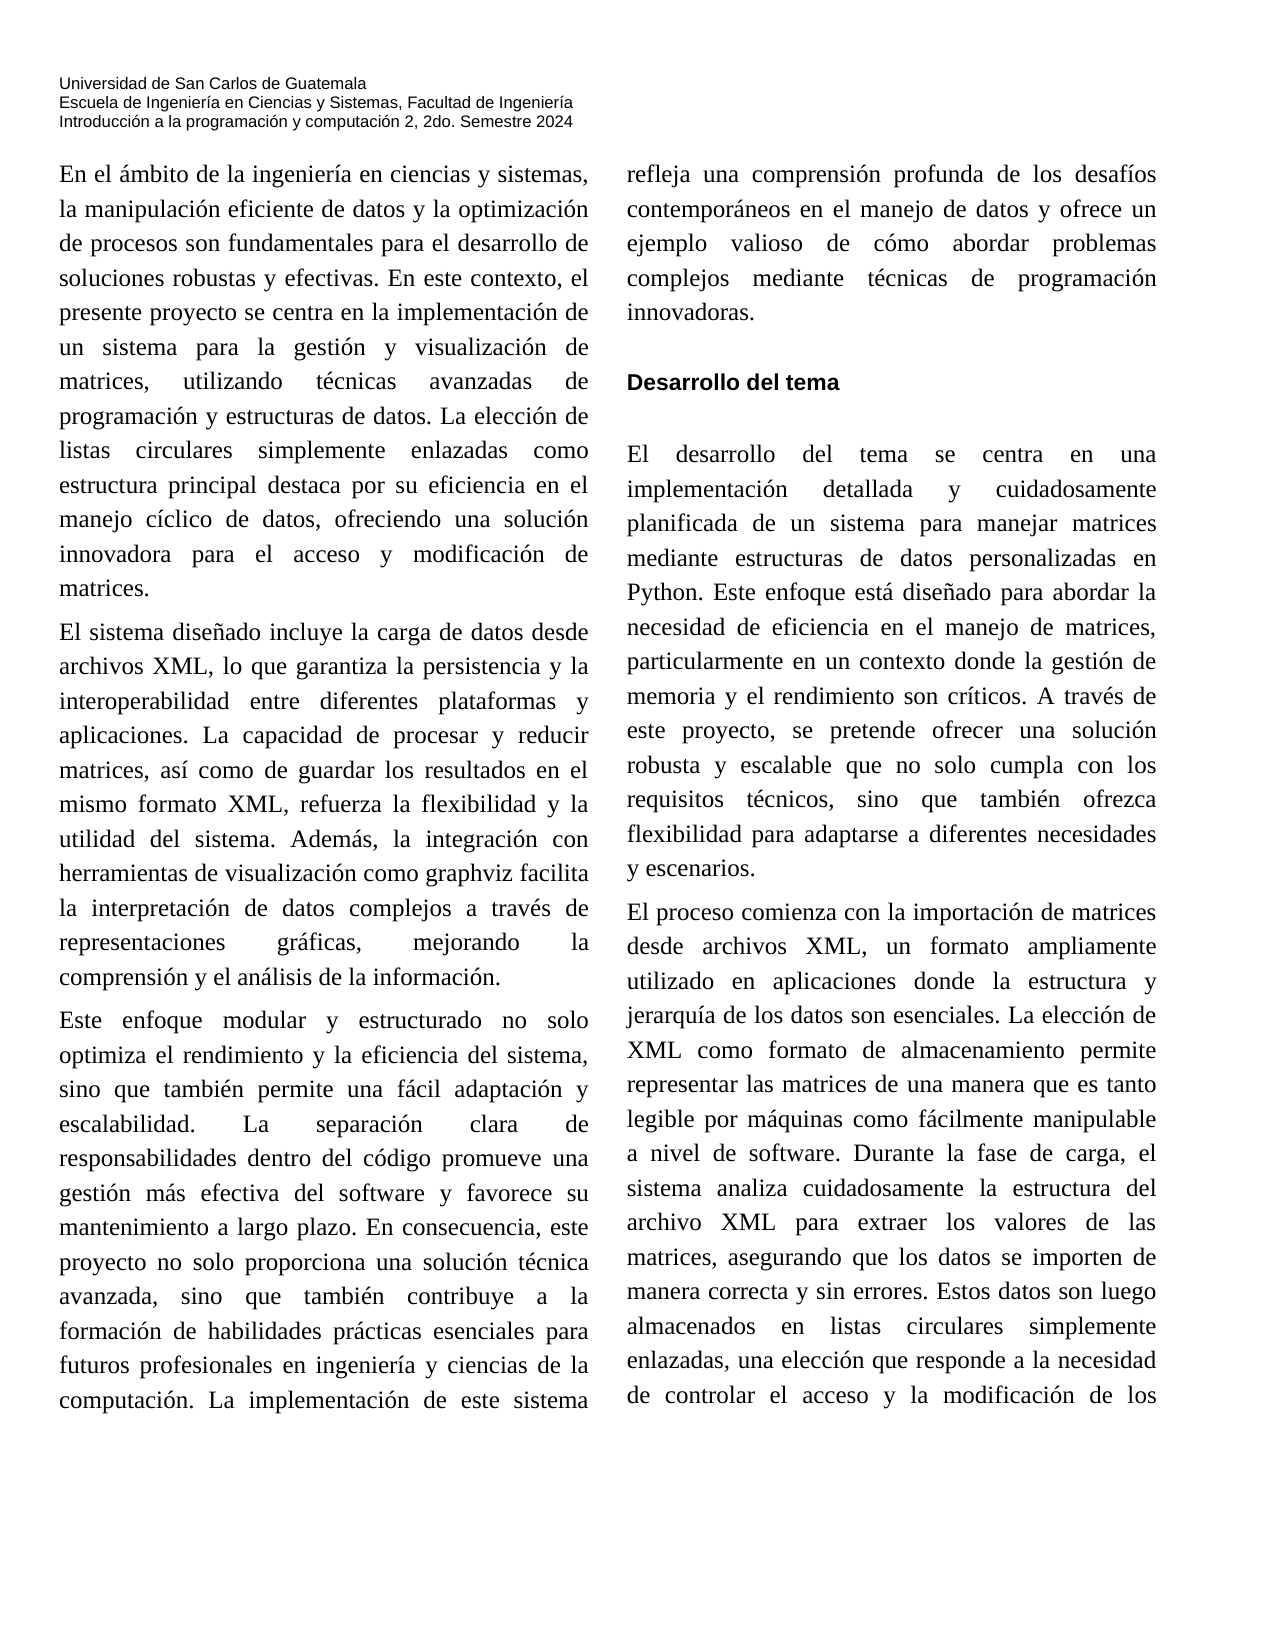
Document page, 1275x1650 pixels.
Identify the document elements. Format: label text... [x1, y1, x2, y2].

text El sistema diseñado incluye la carga de datos desde archivos XML, lo que garantiza la persistencia y la interoperabilidad entre diferentes plataformas y aplicaciones. La capacidad de procesar y reducir matrices, así como de guardar los resultados en el mismo formato XML, refuerza la flexibilidad y la utilidad del sistema. Además, la integración con herramientas de visualización como graphviz facilita la interpretación de datos complejos a través de representaciones gráficas, mejorando la comprensión y el análisis de la información. [59, 617, 589, 991]
text Desarrollo del tema [627, 369, 1157, 396]
text Este enfoque modular y estructurado no solo optimiza el rendimiento y la eficiencia del sistema, sino que también permite una fácil adaptación y escalabilidad. La separación clara de responsabilidades dentro del código promueve una gestión más efectiva del software y favorece su mantenimiento a largo plazo. En consecuencia, este proyecto no solo proporciona una solución técnica avanzada, sino que también contribuye a la formación de habilidades prácticas esenciales para futuros profesionales en ingeniería y ciencias de la computación. La implementación de este sistema refleja una comprensión profunda de los desafíos contemporáneos en el manejo de datos y ofrece un ejemplo valioso de cómo abordar problemas complejos mediante técnicas de programación innovadoras. [59, 1006, 589, 1414]
text En el ámbito de la ingeniería en ciencias y sistemas, la manipulación eficiente de datos y la optimización de procesos son fundamentales para el desarrollo de soluciones robustas y efectivas. En este contexto, el presente proyecto se centra en la implementación de un sistema para la gestión y visualización de matrices, utilizando técnicas avanzadas de programación y estructuras de datos. La elección de listas circulares simplemente enlazadas como estructura principal destaca por su eficiencia en el manejo cíclico de datos, ofreciendo una solución innovadora para el acceso y modificación de matrices. [59, 159, 589, 602]
text Este enfoque modular y estructurado no solo optimiza el rendimiento y la eficiencia del sistema, sino que también permite una fácil adaptación y escalabilidad. La separación clara de responsabilidades dentro del código promueve una gestión más efectiva del software y favorece su mantenimiento a largo plazo. En consecuencia, este proyecto no solo proporciona una solución técnica avanzada, sino que también contribuye a la formación de habilidades prácticas esenciales para futuros profesionales en ingeniería y ciencias de la computación. La implementación de este sistema refleja una comprensión profunda de los desafíos contemporáneos en el manejo de datos y ofrece un ejemplo valioso de cómo abordar problemas complejos mediante técnicas de programación innovadoras. [627, 159, 1157, 326]
text El desarrollo del tema se centra en una implementación detallada y cuidadosamente planificada de un sistema para manejar matrices mediante estructuras de datos personalizadas en Python. Este enfoque está diseñado para abordar la necesidad de eficiencia en el manejo de matrices, particularmente en un contexto donde la gestión de memoria y el rendimiento son críticos. A través de este proyecto, se pretende ofrecer una solución robusta y escalable que no solo cumpla con los requisitos técnicos, sino que también ofrezca flexibilidad para adaptarse a diferentes necesidades y escenarios. [627, 439, 1157, 882]
